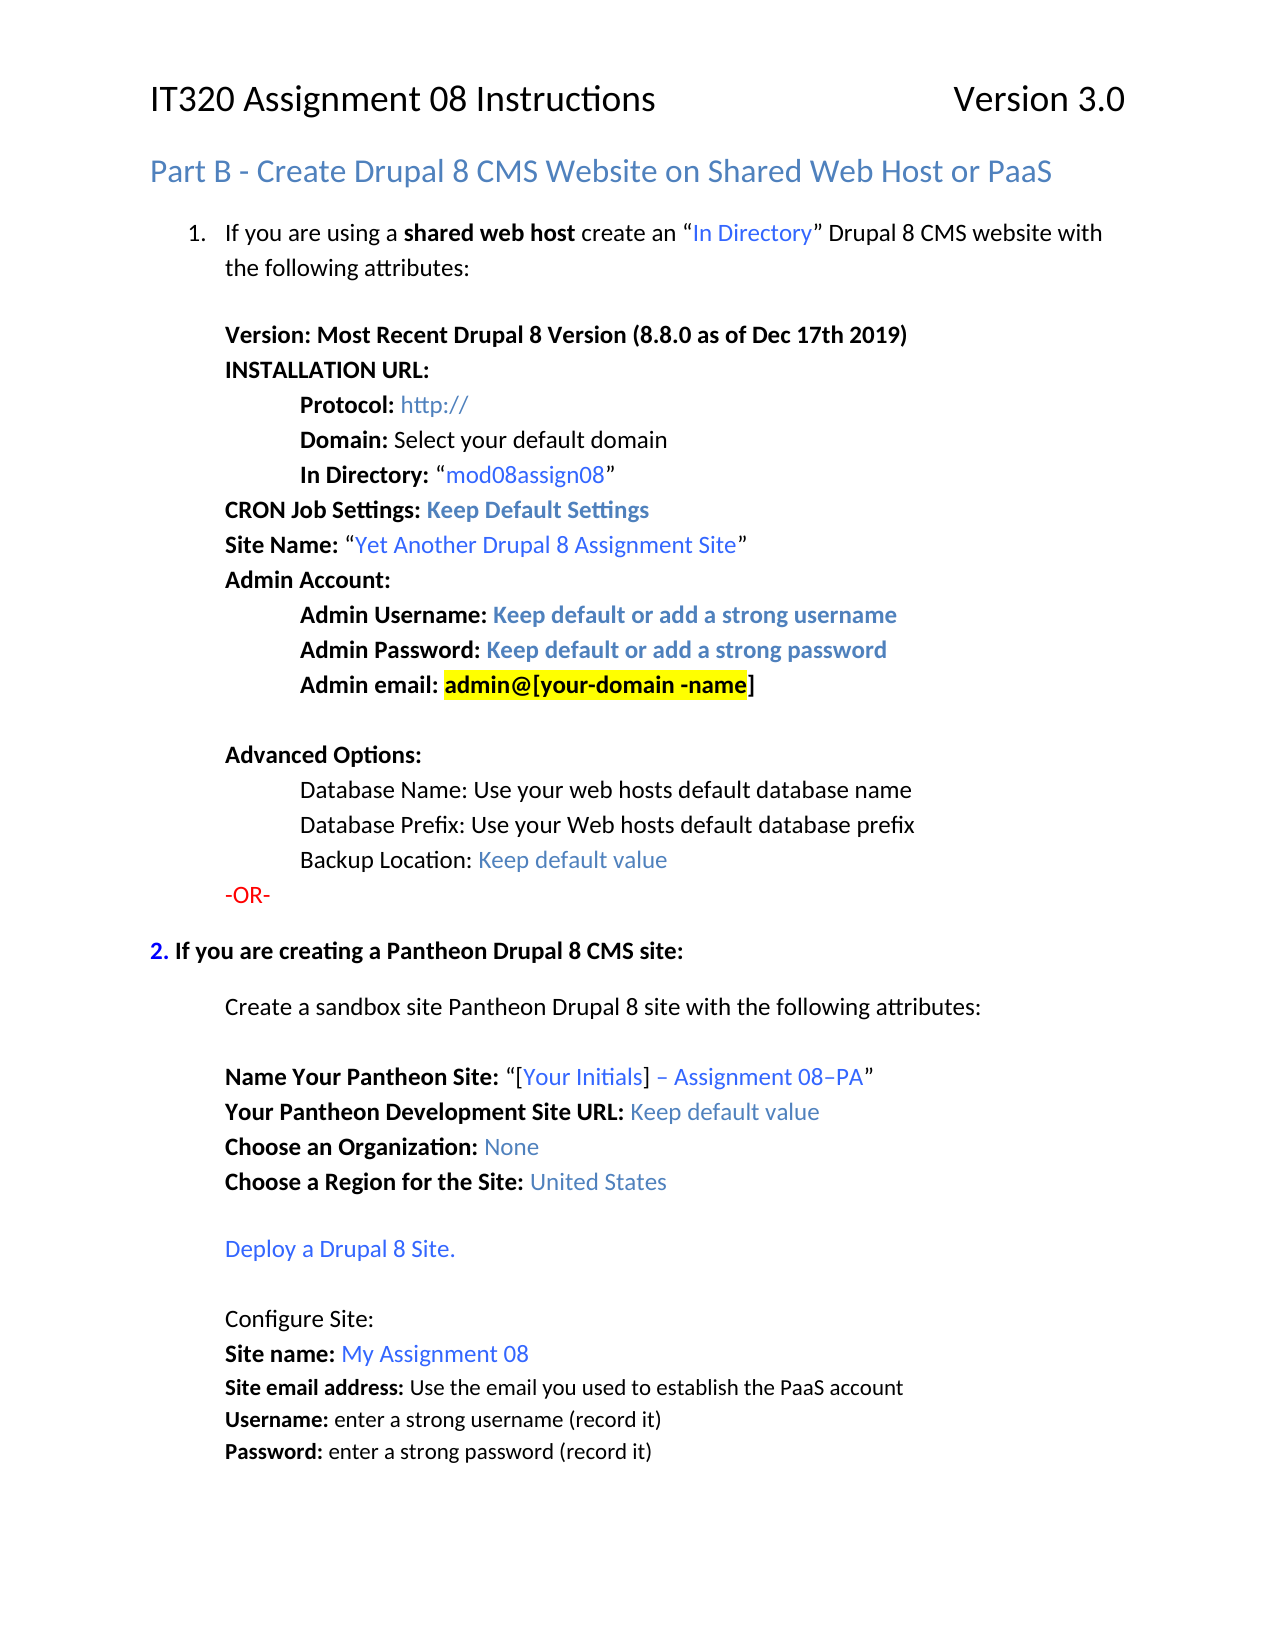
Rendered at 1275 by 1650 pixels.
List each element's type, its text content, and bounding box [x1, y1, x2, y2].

list Database Prefix: Use your Web hosts default database prefix [225, 809, 1125, 840]
list Configure Site: [225, 1303, 1125, 1333]
list Admin Username: Keep default or add a strong username [225, 599, 1125, 630]
list Site name: My Assignment 08 [225, 1338, 1125, 1368]
list Site email address: Use the email you used to establish the PaaS account [225, 1373, 1125, 1401]
text Part B - Create Drupal 8 CMS Website on Shared Web Host or PaaS [150, 150, 1125, 191]
list Username: enter a strong username (record it) [225, 1405, 1125, 1433]
list Create a sandbox site Pantheon Drupal 8 site with the following attributes: Name Your Pantheon Site: “[Your Initials] – Assignment 08–PA” Your Pantheon Development Site URL: Keep default value Choose an Organization: None Choose a Region for the Site: United States [225, 991, 1125, 1229]
list Protocol: http:// Domain: Select your default domain In Directory: “mod08assign08” [300, 389, 1125, 490]
list Version: Most Recent Drupal 8 Version (8.8.0 as of Dec 17th 2019) INSTALLATION URL: [225, 319, 1125, 385]
list Admin Account: [225, 564, 1125, 595]
list CRON Job Settings: Keep Default Settings [225, 494, 1125, 525]
list Site Name: “Yet Another Drupal 8 Assignment Site” [225, 529, 1125, 560]
list Admin Password: Keep default or add a strong password [225, 634, 1125, 665]
list -OR- [225, 879, 1125, 910]
list Backup Location: Keep default value [225, 844, 1125, 875]
list If you are using a shared web host create an “In Directory” Drupal 8 CMS website with the following attributes: [187, 218, 1125, 315]
text 2. If you are creating a Pantheon Drupal 8 CMS site: [150, 935, 1125, 966]
list Database Name: Use your web hosts default database name [225, 774, 1125, 805]
list Admin email: admin@[your-domain -name] [225, 669, 1125, 700]
list Password: enter a strong password (record it) [225, 1437, 1125, 1465]
list Advanced Options: [225, 739, 1125, 770]
list Deploy a Drupal 8 Site. [225, 1233, 1125, 1263]
